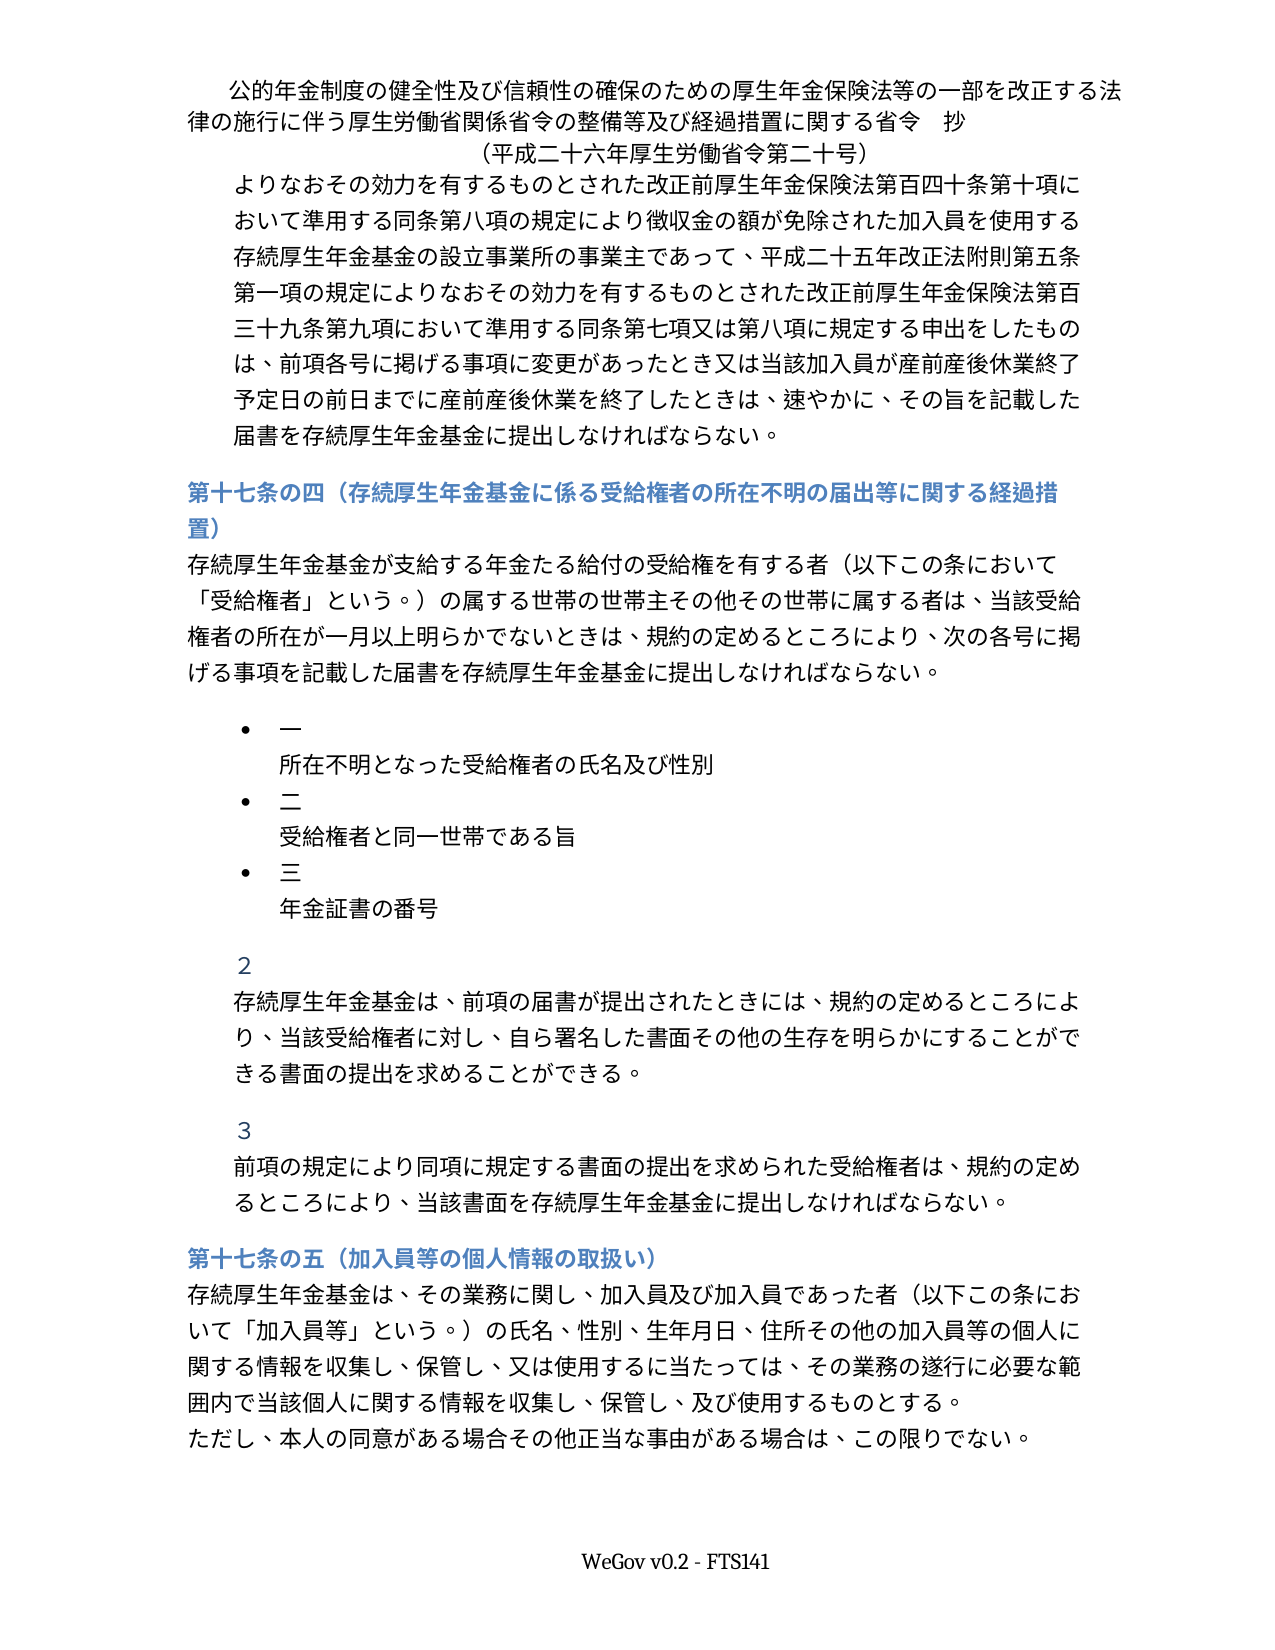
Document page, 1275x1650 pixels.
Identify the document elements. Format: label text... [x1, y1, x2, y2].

list 二 受給権者と同一世帯である旨 [242, 785, 1087, 853]
text 前項の規定により同項に規定する書面の提出を求められた受給権者は、規約の定めるところにより、当該書面を存続厚生年金基金に提出しなければならない。 [233, 1151, 1087, 1218]
text 存続厚生年金基金が支給する年金たる給付の受給権を有する者（以下この条において「受給権者」という。）の属する世帯の世帯主その他その世帯に属する者は、当該受給権者の所在が一月以上明らかでないときは、規約の定めるところにより、次の各号に掲げる事項を記載した届書を存続厚生年金基金に提出しなければならない。 [187, 549, 1087, 688]
text 存続厚生年金基金は、その業務に関し、加入員及び加入員であった者（以下この条において「加入員等」という。）の氏名、性別、生年月日、住所その他の加入員等の個人に関する情報を収集し、保管し、又は使用するに当たっては、その業務の遂行に必要な範囲内で当該個人に関する情報を収集し、保管し、及び使用するものとする。 ただし、本人の同意がある場合その他正当な事由がある場合は、この限りでない。 [187, 1279, 1087, 1454]
list 三 年金証書の番号 [242, 857, 1087, 924]
text 存続厚生年金基金は、前項の届書が提出されたときには、規約の定めるところにより、当該受給権者に対し、自ら署名した書面その他の生存を明らかにすることができる書面の提出を求めることができる。 [233, 986, 1087, 1089]
list 一 所在不明となった受給権者の氏名及び性別 [242, 713, 1087, 781]
subtitle ２ [233, 950, 1087, 981]
subtitle ３ [233, 1114, 1087, 1146]
subtitle 第十七条の五（加入員等の個人情報の取扱い） [187, 1243, 1087, 1274]
subtitle 第十七条の四（存続厚生年金基金に係る受給権者の所在不明の届出等に関する経過措置） [187, 477, 1087, 544]
